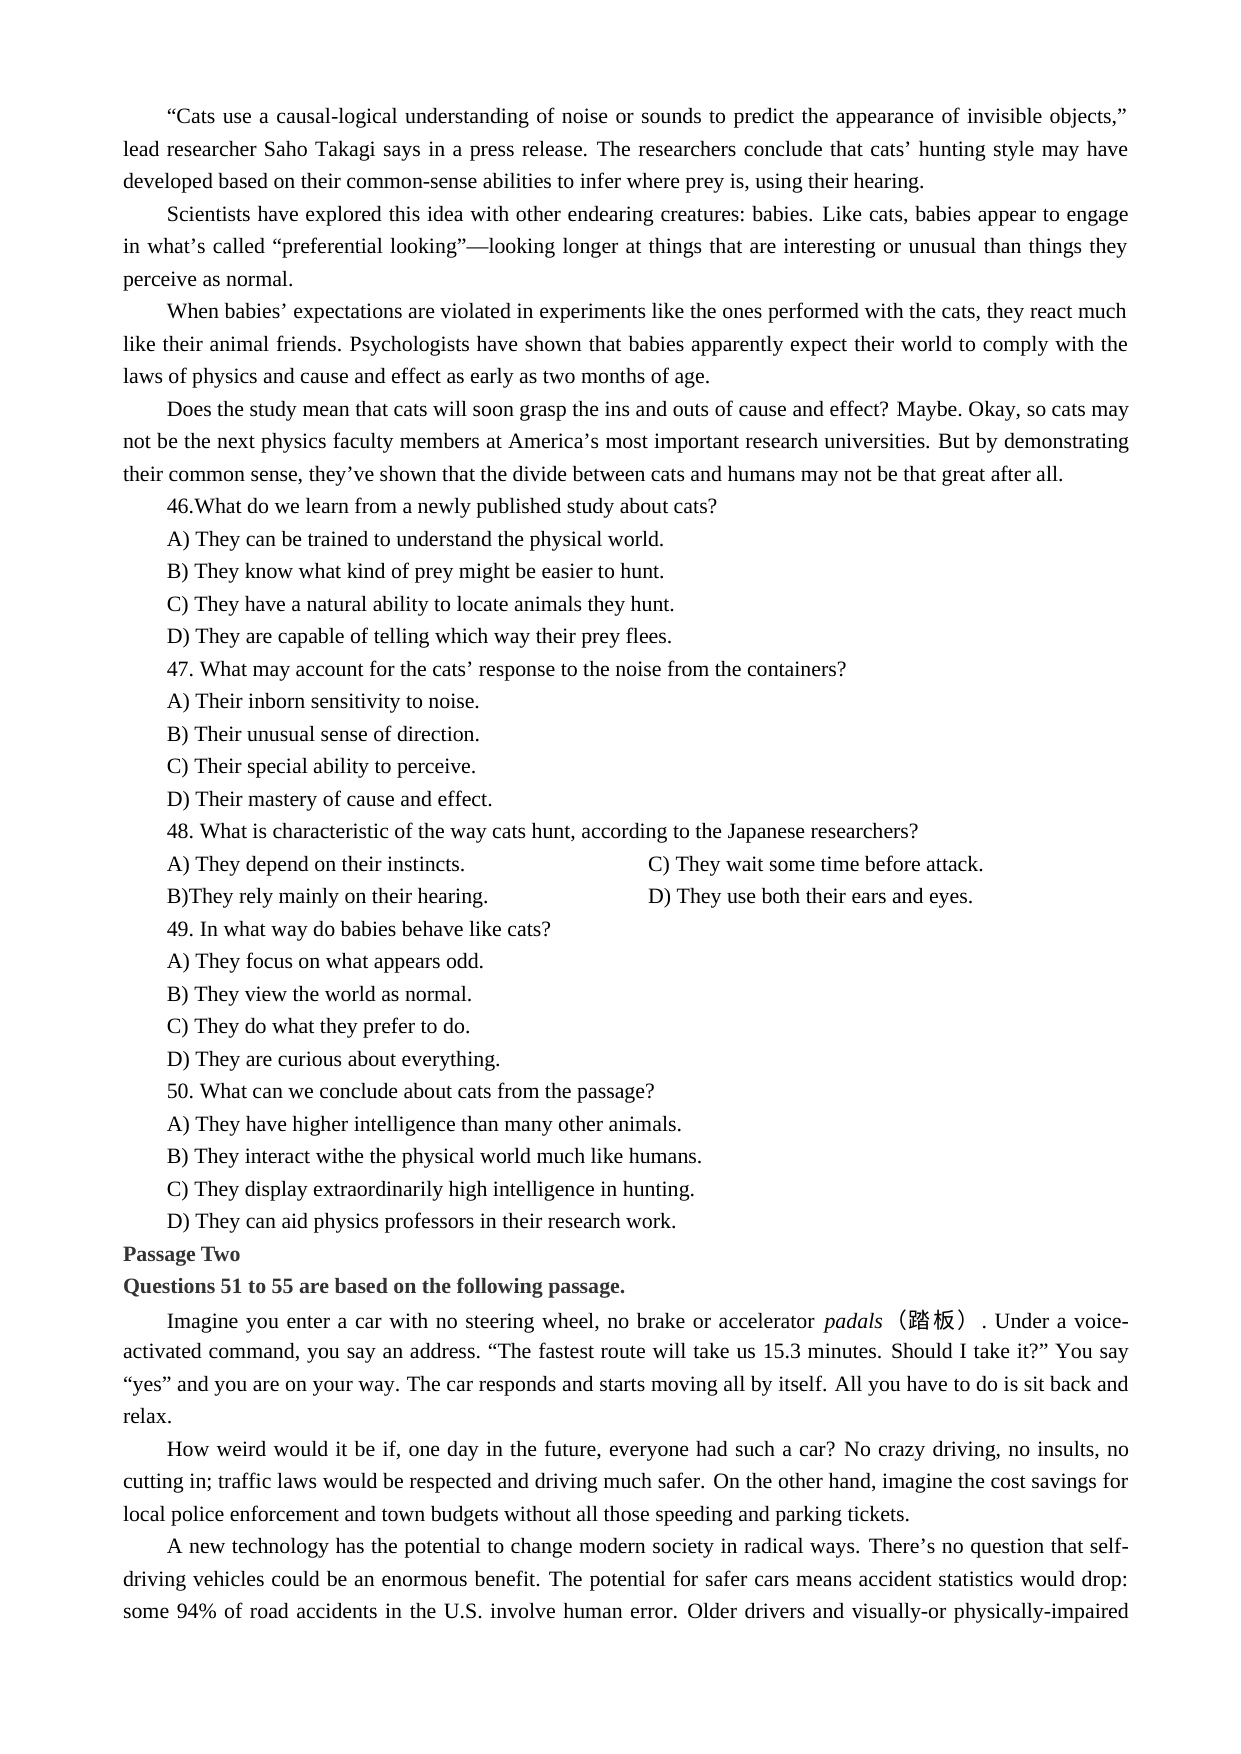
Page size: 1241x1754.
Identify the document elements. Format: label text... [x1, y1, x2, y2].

text 46.What do we learn from a newly published study about cats? [123, 490, 1129, 522]
text B) Their unusual sense of direction. [123, 717, 1129, 750]
text 47. What may account for the cats’ response to the noise from the containers? [123, 652, 1129, 685]
text A) They focus on what appears odd. [123, 945, 1129, 977]
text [123, 1575, 1129, 1599]
text B) They view the world as normal. [123, 977, 1129, 1010]
text “Cats use a causal-logical understanding of noise or sounds to predict the appearance of invisible objects,” lead researcher Saho Takagi says in a press release. The researchers conclude that cats’ hunting style may have developed based on their common-sense abilities to infer where prey is, using their hearing. [123, 100, 1129, 136]
text When babies’ expectations are violated in experiments like the ones performed with the cats, they react much like their animal friends. Psychologists have shown that babies apparently expect their world to comply with the laws of physics and cause and effect as early as two months of age. [123, 295, 1129, 331]
text B) They interact withe the physical world much like humans. [123, 1140, 1129, 1172]
text B)They rely mainly on their hearing. D) They use both their ears and eyes. [123, 880, 1129, 912]
text Imagine you enter a car with no steering wheel, no brake or accelerator padals（踏板）. Under a voice-activated command, you say an address. “The fastest route will take us 15.3 minutes. Should I take it?” You say “yes” and you are on your way. The car responds and starts moving all by itself. All you have to do is sit back and relax. [123, 1302, 1129, 1339]
text A) They depend on their instincts. C) They wait some time before attack. [123, 847, 1129, 880]
text How weird would it be if, one day in the future, everyone had such a car? No crazy driving, no insults, no cutting in; traffic laws would be respected and driving much safer. On the other hand, imagine the cost savings for local police enforcement and town budgets without all those speeding and parking tickets. [123, 1432, 1129, 1469]
text C) They display extraordinarily high intelligence in hunting. [123, 1172, 1129, 1205]
text B) They know what kind of prey might be easier to hunt. [123, 555, 1129, 587]
text C) Their special ability to perceive. [123, 750, 1129, 782]
text How weird would it be if, one day in the future, everyone had such a car? No crazy driving, no insults, no cutting in; traffic laws would be respected and driving much safer. On the other hand, imagine the cost savings for local police enforcement and town budgets without all those speeding and parking tickets. [123, 1494, 1129, 1530]
text C) They have a natural ability to locate animals they hunt. [123, 587, 1129, 620]
text D) They can aid physics professors in their research work. [123, 1205, 1129, 1237]
text A) They can be trained to understand the physical world. [123, 522, 1129, 555]
text Does the study mean that cats will soon grasp the ins and outs of cause and effect? Maybe. Okay, so cats may not be the next physics faculty members at America’s most important research universities. But by demonstrating their common sense, they’ve shown that the divide between cats and humans may not be that great after all. [123, 392, 1129, 490]
text Scientists have explored this idea with other endearing creatures: babies. Like cats, babies appear to engage in what’s called “preferential looking”—looking longer at things that are interesting or unusual than things they perceive as normal. [123, 197, 1129, 234]
text Scientists have explored this idea with other endearing creatures: babies. Like cats, babies appear to engage in what’s called “preferential looking”—looking longer at things that are interesting or unusual than things they perceive as normal. [123, 259, 1129, 295]
text C) They do what they prefer to do. [123, 1010, 1129, 1042]
text D) Their mastery of cause and effect. [123, 782, 1129, 815]
text “Cats use a causal-logical understanding of noise or sounds to predict the appearance of invisible objects,” lead researcher Saho Takagi says in a press release. The researchers conclude that cats’ hunting style may have developed based on their common-sense abilities to infer where prey is, using their hearing. [123, 161, 1129, 197]
text 49. In what way do babies behave like cats? [123, 912, 1129, 945]
text A) Their inborn sensitivity to noise. [123, 685, 1129, 717]
text Passage Two [123, 1237, 1129, 1270]
text When babies’ expectations are violated in experiments like the ones performed with the cats, they react much like their animal friends. Psychologists have shown that babies apparently expect their world to comply with the laws of physics and cause and effect as early as two months of age. [123, 356, 1129, 392]
text A) They have higher intelligence than many other animals. [123, 1107, 1129, 1140]
text 50. What can we conclude about cats from the passage? [123, 1075, 1129, 1107]
text Questions 51 to 55 are based on the following passage. [123, 1270, 1129, 1302]
text Imagine you enter a car with no steering wheel, no brake or accelerator padals（踏板）. Under a voice-activated command, you say an address. “The fastest route will take us 15.3 minutes. Should I take it?” You say “yes” and you are on your way. The car responds and starts moving all by itself. All you have to do is sit back and relax. [123, 1396, 1129, 1432]
text D) They are capable of telling which way their prey flees. [123, 620, 1129, 652]
text D) They are curious about everything. [123, 1042, 1129, 1075]
text 48. What is characteristic of the way cats hunt, according to the Japanese researchers? [123, 815, 1129, 847]
